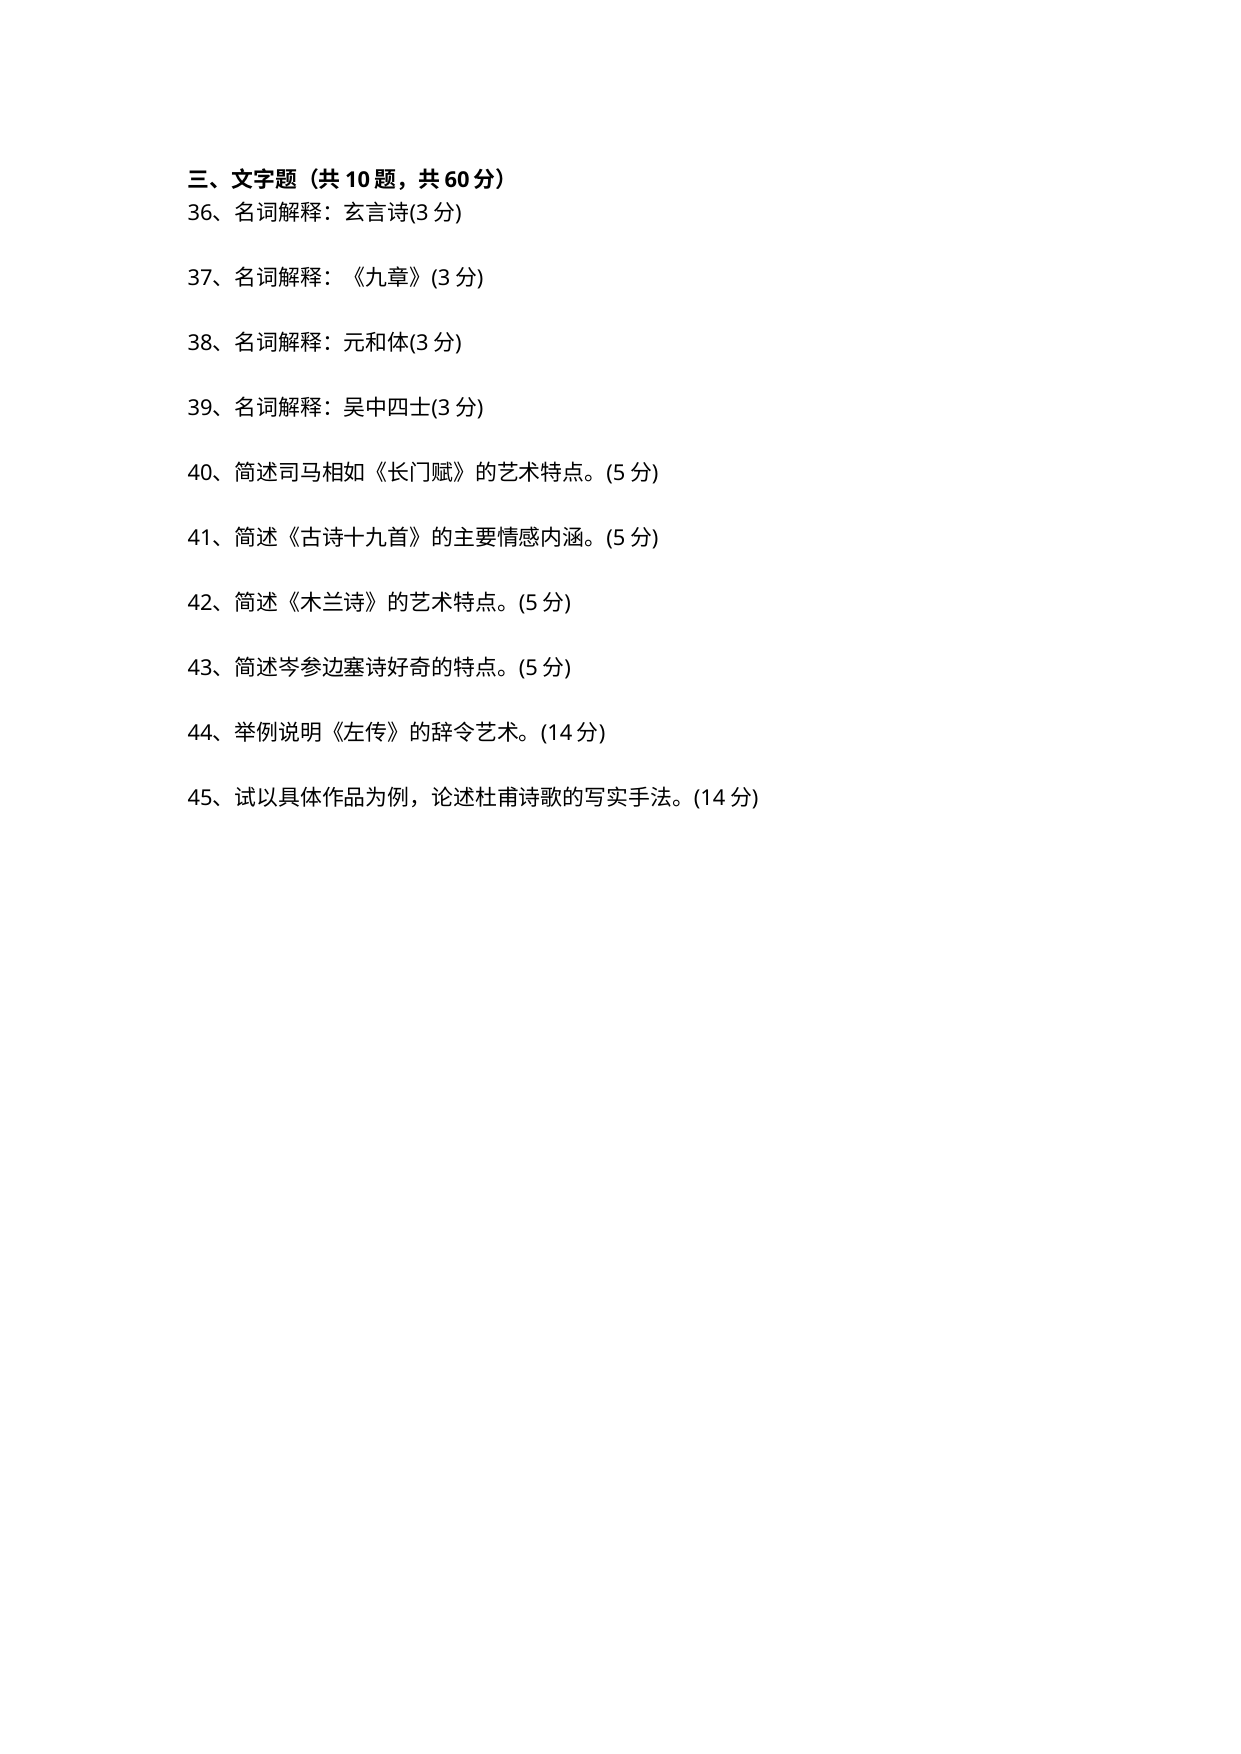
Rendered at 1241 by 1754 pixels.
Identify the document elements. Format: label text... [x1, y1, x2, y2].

text 43、简述岑参边塞诗好奇的特点。(5分) [187, 649, 1053, 682]
text 36、名词解释：玄言诗(3分) [187, 194, 1053, 227]
text 39、名词解释：吴中四士(3分) [187, 389, 1053, 422]
text 38、名词解释：元和体(3分) [187, 324, 1053, 357]
text 42、简述《木兰诗》的艺术特点。(5分) [187, 584, 1053, 617]
text 45、试以具体作品为例，论述杜甫诗歌的写实手法。(14分) [187, 779, 1053, 812]
text 40、简述司马相如《长门赋》的艺术特点。(5分) [187, 454, 1053, 487]
text 41、简述《古诗十九首》的主要情感内涵。(5分) [187, 519, 1053, 552]
text 37、名词解释：《九章》(3分) [187, 259, 1053, 292]
text 44、举例说明《左传》的辞令艺术。(14分) [187, 714, 1053, 747]
text 三、文字题（共10题，共60分） [187, 162, 1053, 194]
